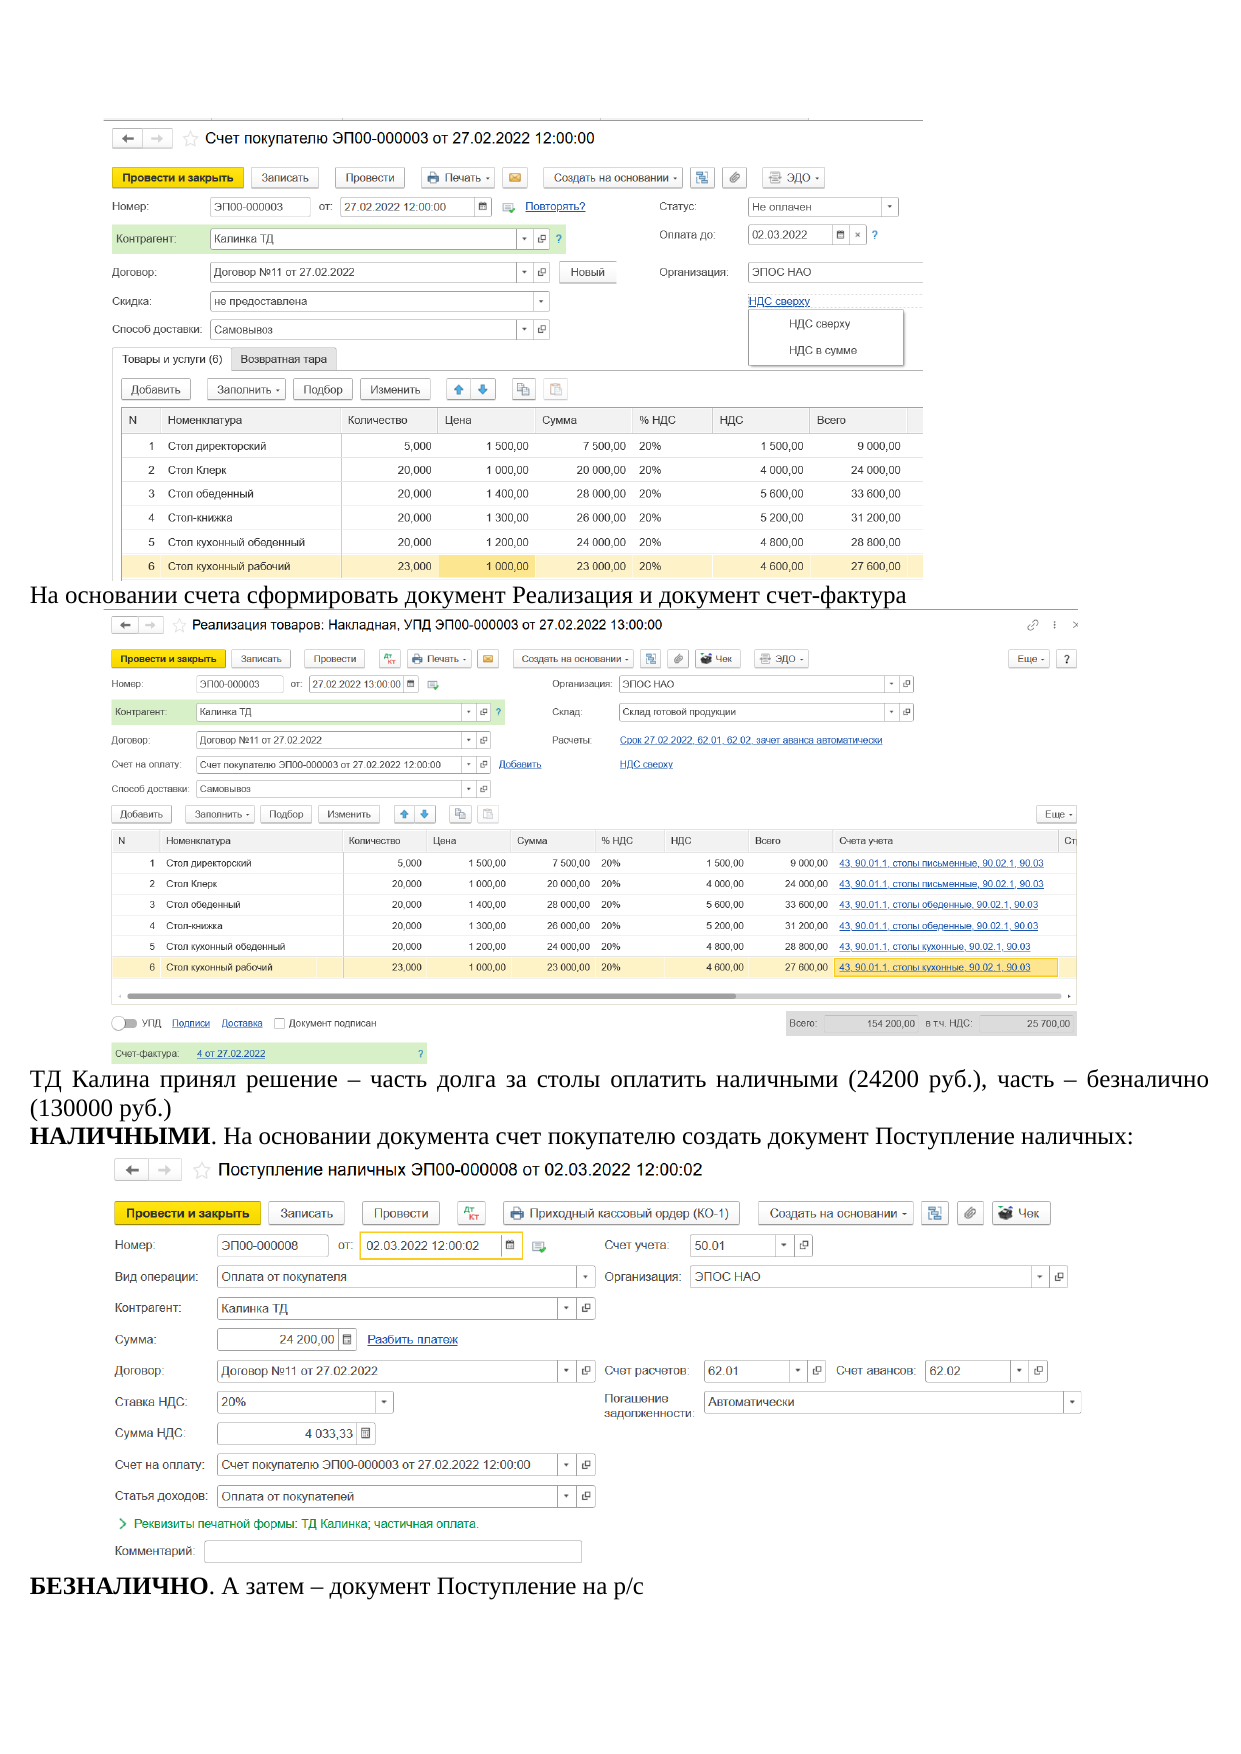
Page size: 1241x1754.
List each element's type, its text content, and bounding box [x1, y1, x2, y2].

text НАЛИЧНЫМИ. На основании документа счет покупателю создать документ Поступление наличных: [29, 1121, 1211, 1150]
picture [103, 609, 1078, 1064]
text ТД Калина принял решение – часть долга за столы оплатить наличными (24200 руб.), часть – безналично (130000 руб.) [29, 1064, 1211, 1121]
picture [103, 1150, 1082, 1571]
text БЕЗНАЛИЧНО. А затем – документ Поступление на р/с [29, 1571, 1211, 1600]
text На основании счета сформировать документ Реализация и документ счет-фактура [29, 581, 1211, 609]
picture [103, 118, 923, 581]
